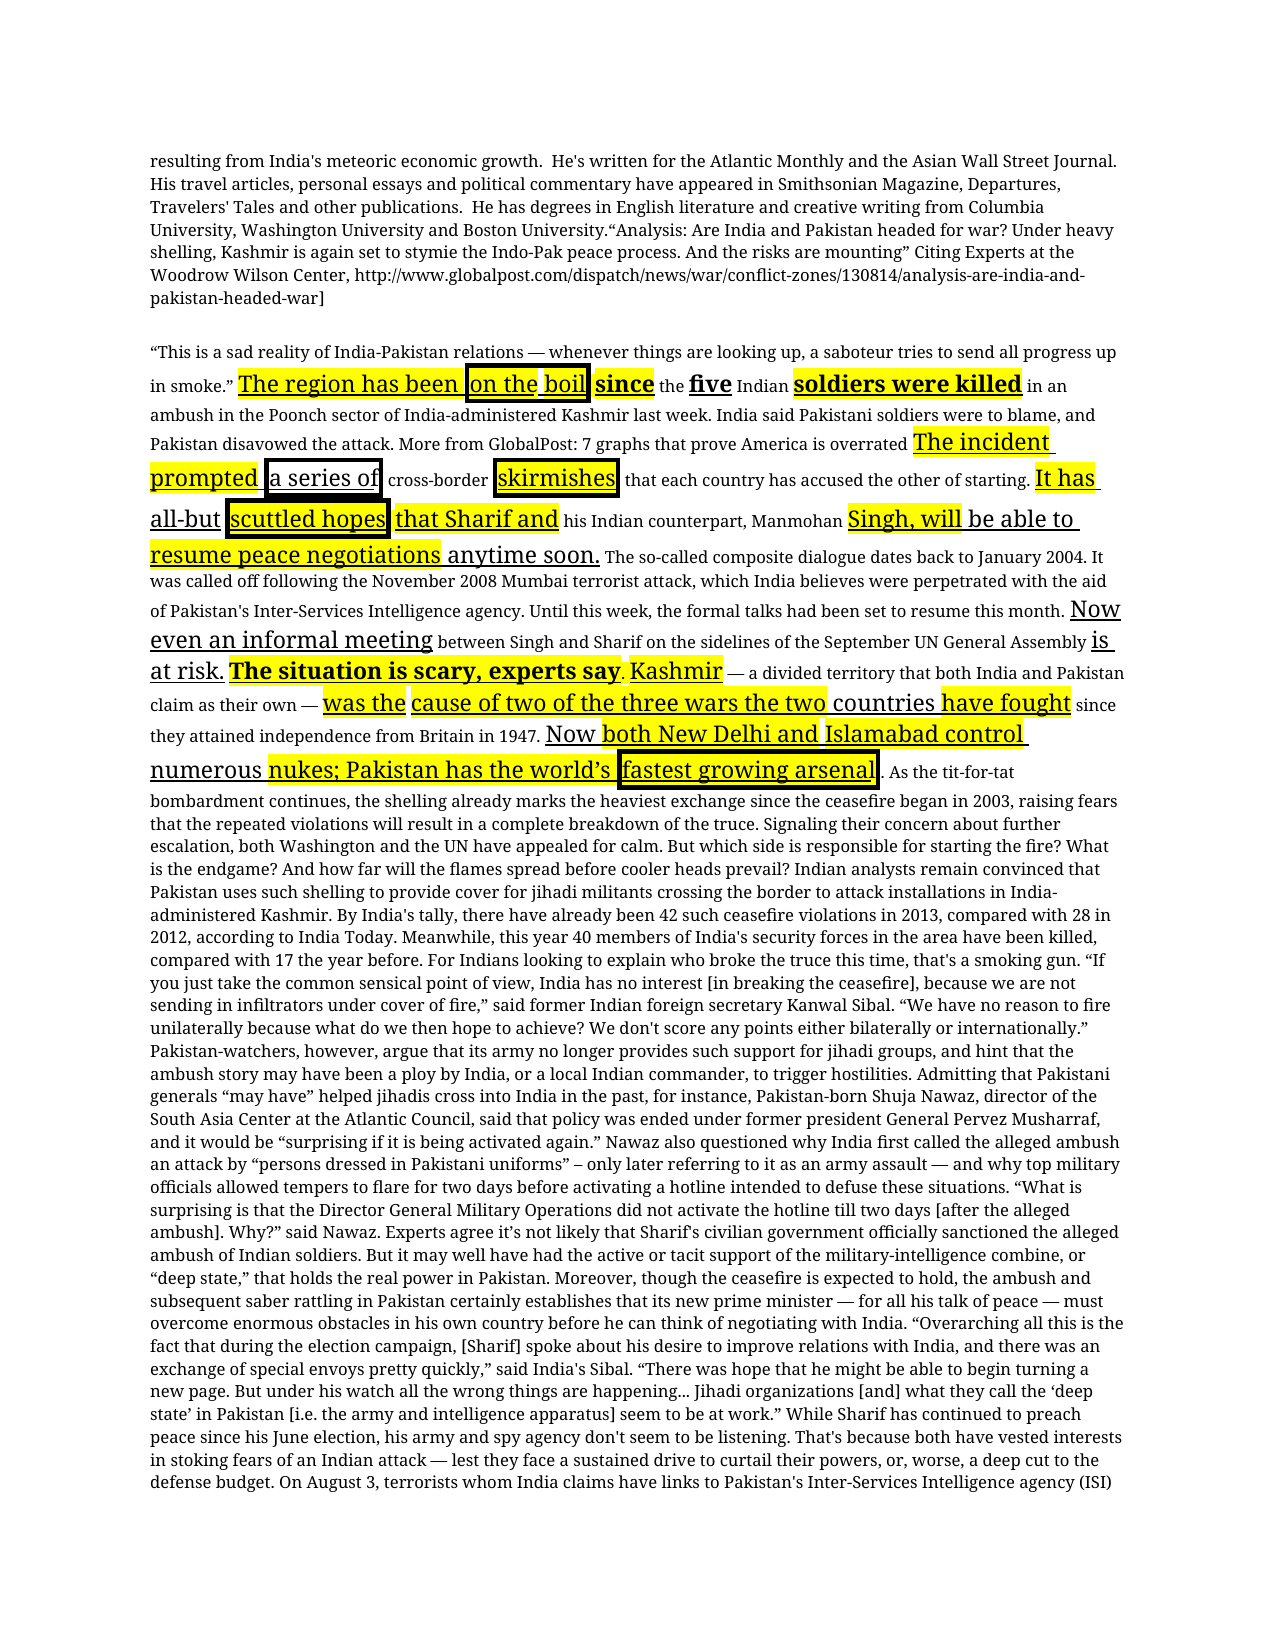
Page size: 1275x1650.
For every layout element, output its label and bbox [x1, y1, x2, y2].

text [150, 150, 1125, 309]
text [150, 340, 1125, 1493]
